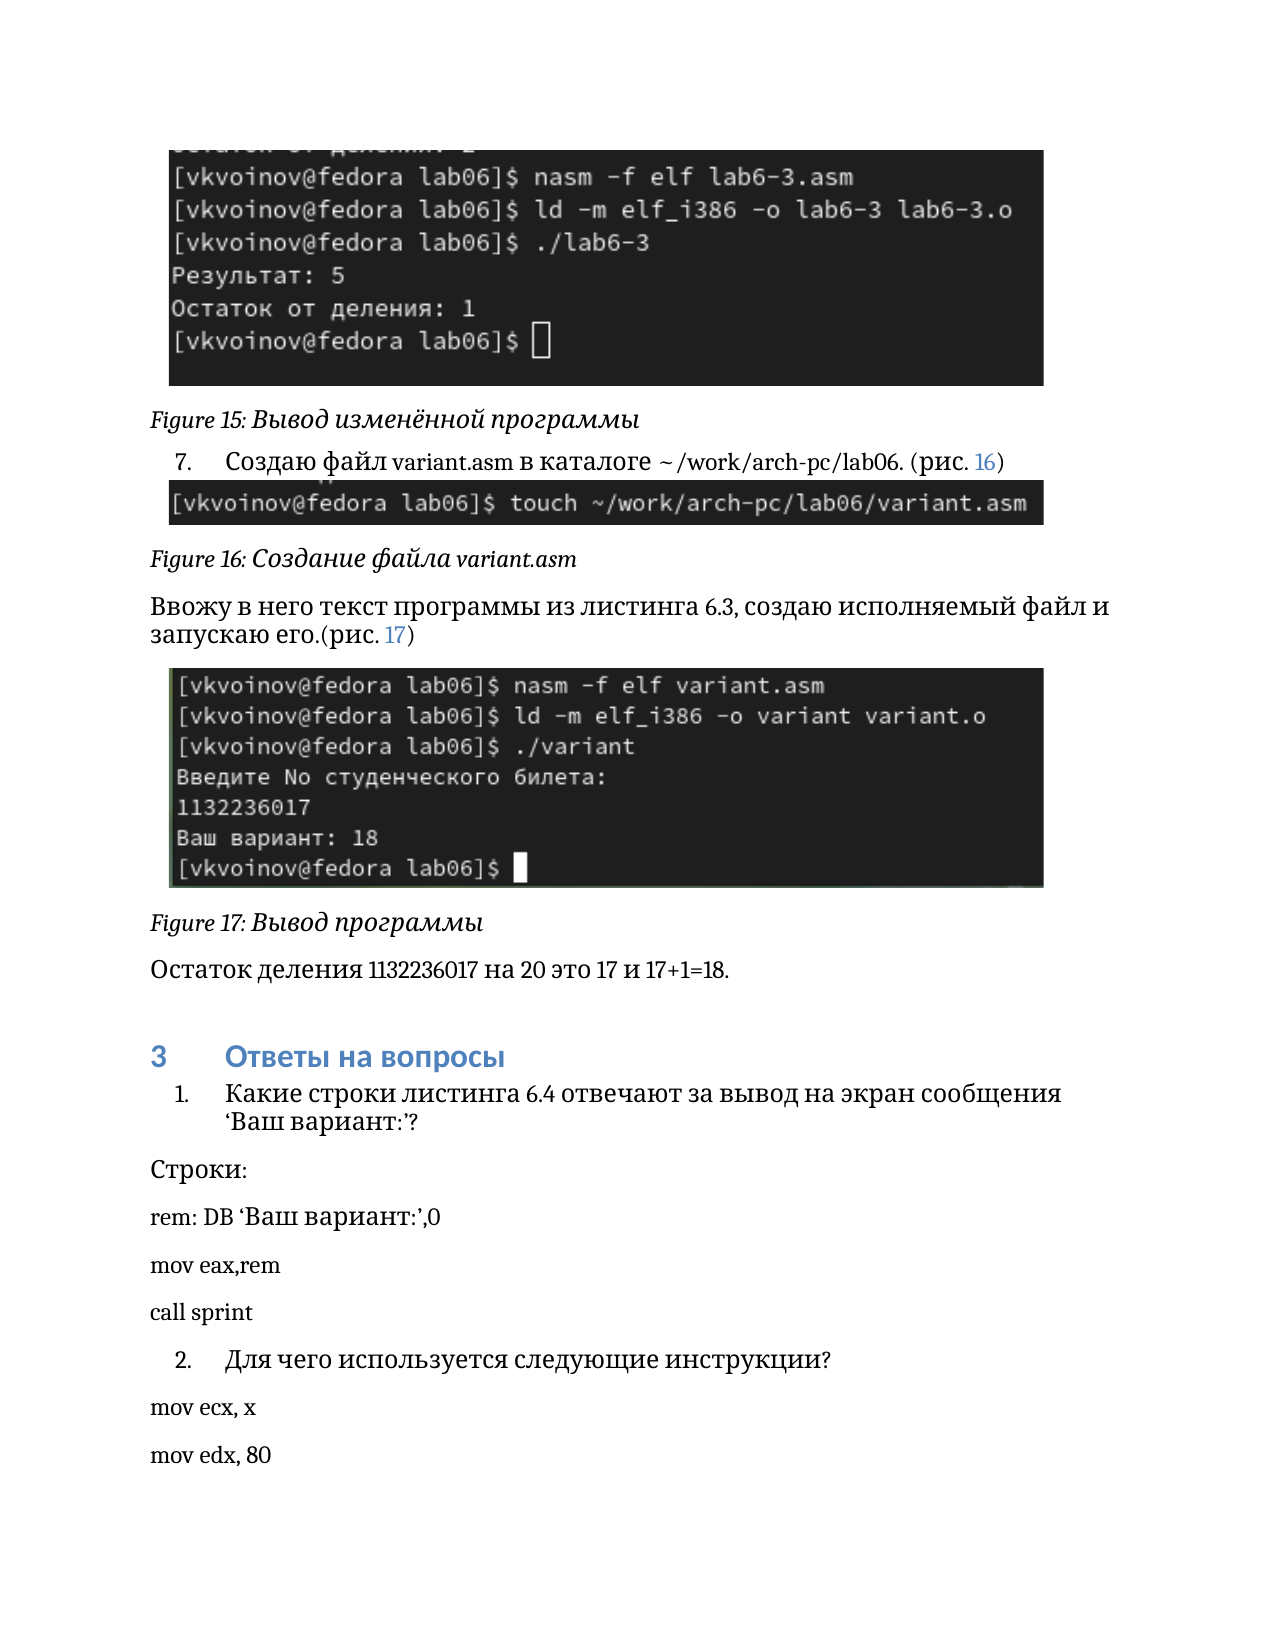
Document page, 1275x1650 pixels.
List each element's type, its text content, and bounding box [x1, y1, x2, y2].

text Остаток деления 1132236017 на 20 это 17 и 17+1=18. [150, 956, 1125, 985]
text mov ecx, x [150, 1393, 1125, 1422]
text Figure 17: Вывод программы [150, 909, 1125, 938]
text rem: DB ‘Ваш вариант:’,0 [150, 1203, 1125, 1232]
text Ввожу в него текст программы из листинга 6.3, создаю исполняемый файл и запускаю его.(рис. 17) [150, 593, 1125, 650]
text mov edx, 80 [150, 1441, 1125, 1469]
text Figure 15: Вывод изменённой программы [150, 406, 1125, 435]
picture [168, 150, 1044, 386]
picture [168, 668, 1044, 888]
text Figure 16: Создание файла variant.asm [150, 545, 1125, 574]
picture [168, 480, 1044, 525]
text mov eax,rem [150, 1251, 1125, 1279]
text Строки: [150, 1156, 1125, 1184]
list Для чего используется следующие инструкции? [175, 1346, 1125, 1374]
text call sprint [150, 1298, 1125, 1327]
subtitle 3 Ответы на вопросы [150, 1035, 1125, 1076]
list Какие строки листинга 6.4 отвечают за вывод на экран сообщения ‘Ваш вариант:’? [175, 1079, 1125, 1137]
list Создаю файл variant.asm в каталоге ~/work/arch-pc/lab06. (рис. 16) [175, 448, 1125, 476]
